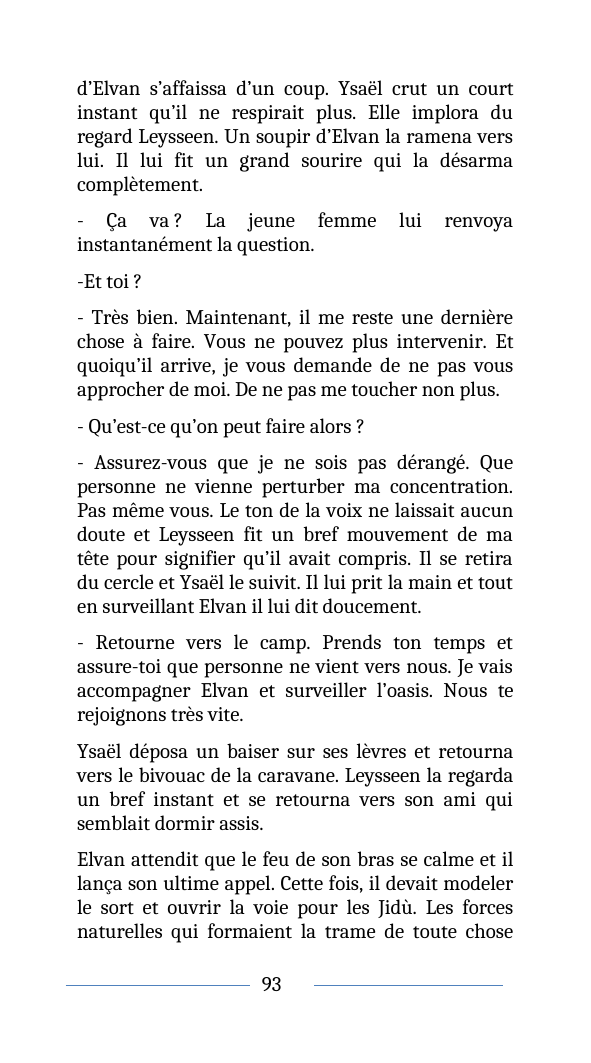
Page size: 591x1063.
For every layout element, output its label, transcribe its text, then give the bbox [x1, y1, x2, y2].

text - Qu’est-ce qu’on peut faire alors ? [77, 414, 514, 438]
text Ysaël déposa un baiser sur ses lèvres et retourna vers le bivouac de la caravane. Leysseen la regarda un bref instant et se retourna vers son ami qui semblait dormir assis. [77, 739, 514, 835]
text - Très bien. Maintenant, il me reste une dernière chose à faire. Vous ne pouvez plus intervenir. Et quoiqu’il arrive, je vous demande de ne pas vous approcher de moi. De ne pas me toucher non plus. [77, 306, 514, 402]
text - Ça va ? La jeune femme lui renvoya instantanément la question. [77, 209, 514, 257]
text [77, 77, 514, 197]
text - Assurez-vous que je ne sois pas dérangé. Que personne ne vienne perturber ma concentration. Pas même vous. Le ton de la voix ne laissait aucun doute et Leysseen fit un bref mouvement de ma tête pour signifier qu’il avait compris. Il se retira du cercle et Ysaël le suivit. Il lui prit la main et tout en surveillant Elvan il lui dit doucement. [77, 451, 514, 618]
text - Retourne vers le camp. Prends ton temps et assure-toi que personne ne vient vers nous. Je vais accompagner Elvan et surveiller l’oasis. Nous te rejoignons très vite. [77, 631, 514, 727]
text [77, 848, 514, 943]
text -Et toi ? [77, 269, 514, 293]
